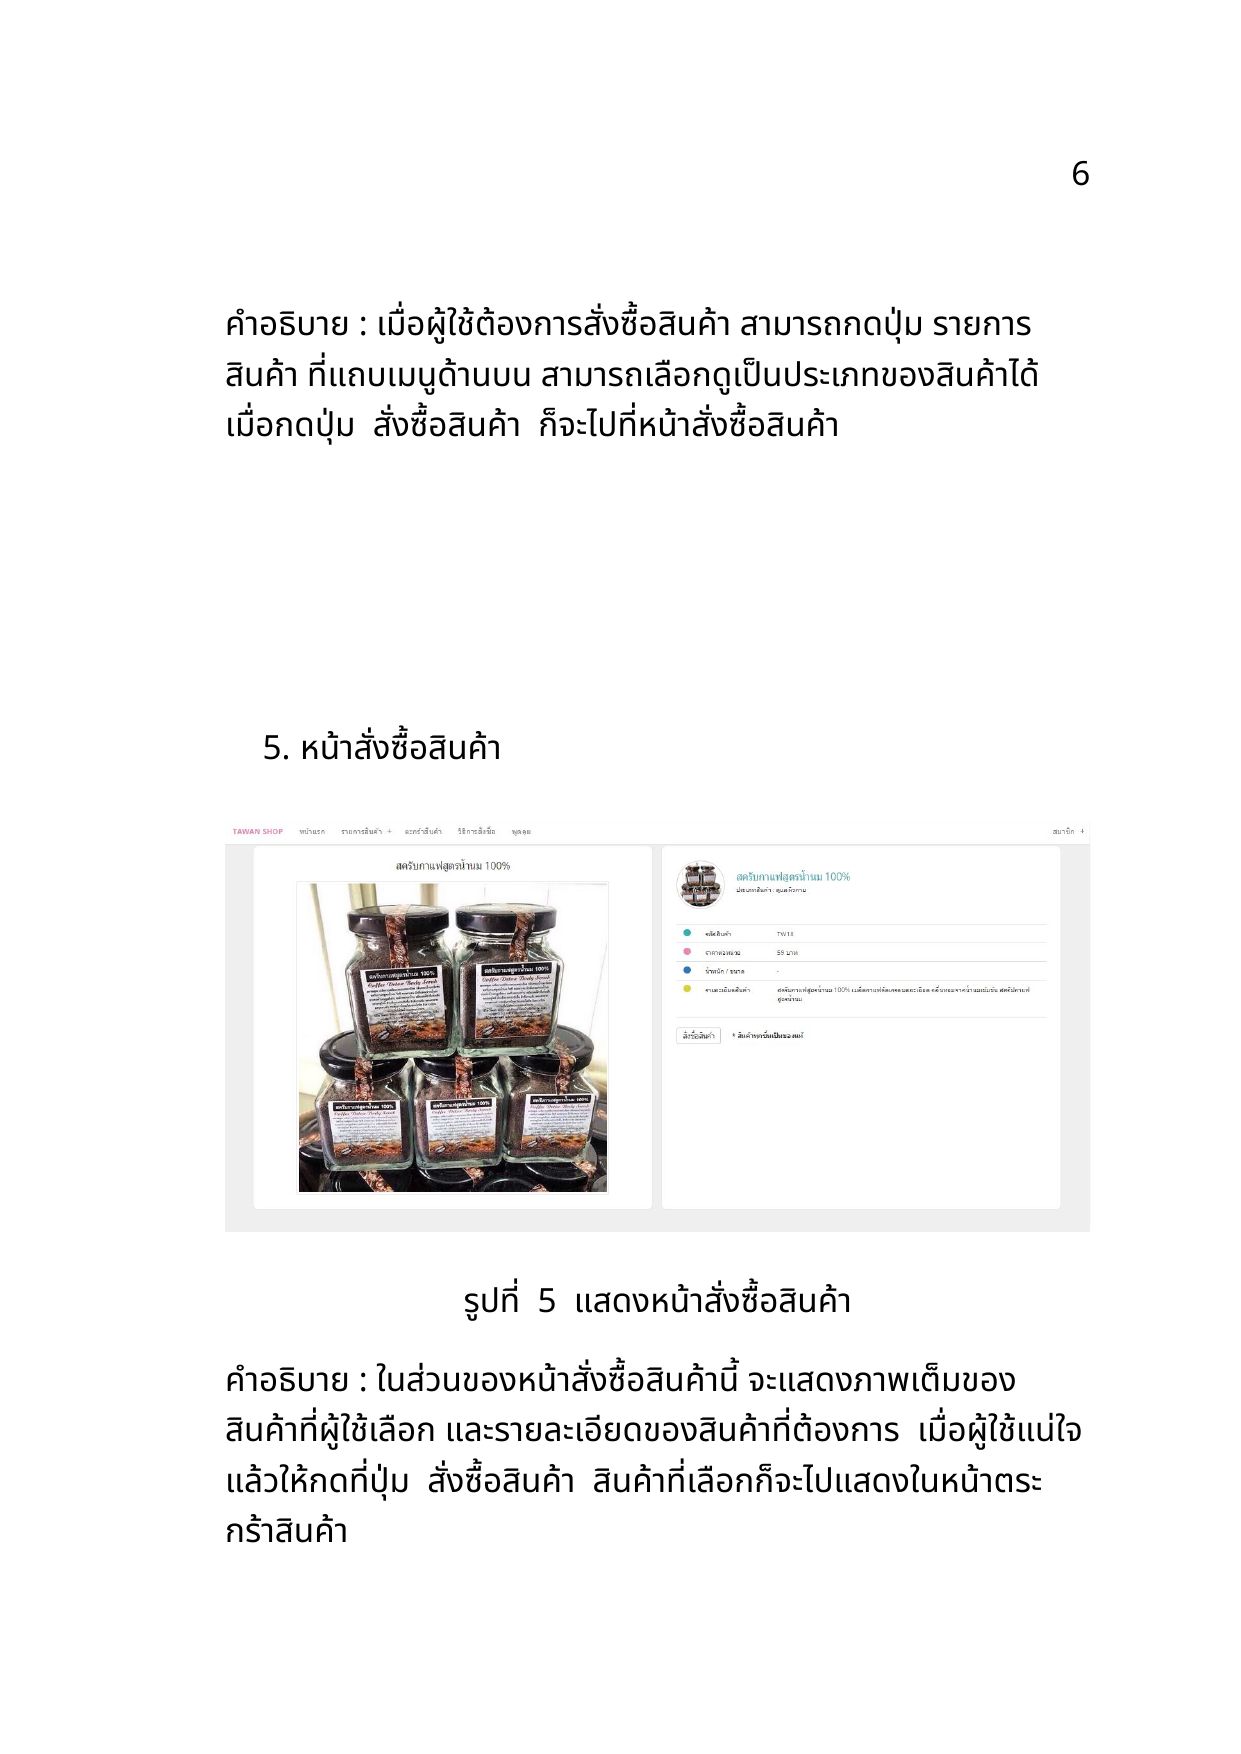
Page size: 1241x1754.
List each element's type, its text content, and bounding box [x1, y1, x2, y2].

text คำอธิบาย : ในส่วนของหน้าสั่งซื้อสินค้านี้ จะแสดงภาพเต็มของสินค้าที่ผู้ใช้เลือก และรายละเอียดของสินค้าที่ต้องการ เมื่อผู้ใช้แน่ใจแล้วให้กดที่ปุ่ม สั่งซื้อสินค้า สินค้าที่เลือกก็จะไปแสดงในหน้าตระกร้าสินค้า [225, 1356, 1090, 1558]
picture [225, 820, 1091, 1232]
text รูปที่ 5 แสดงหน้าสั่งซื้อสินค้า [225, 1277, 1090, 1328]
text คำอธิบาย : เมื่อผู้ใช้ต้องการสั่งซื้อสินค้า สามารถกดปุ่ม รายการสินค้า ที่แถบเมนูด้านบน สามารถเลือกดูเป็นประเภทของสินค้าได้ เมื่อกดปุ่ม สั่งซื้อสินค้า ก็จะไปที่หน้าสั่งซื้อสินค้า [225, 300, 1090, 451]
list หน้าสั่งซื้อสินค้า [262, 724, 1090, 774]
